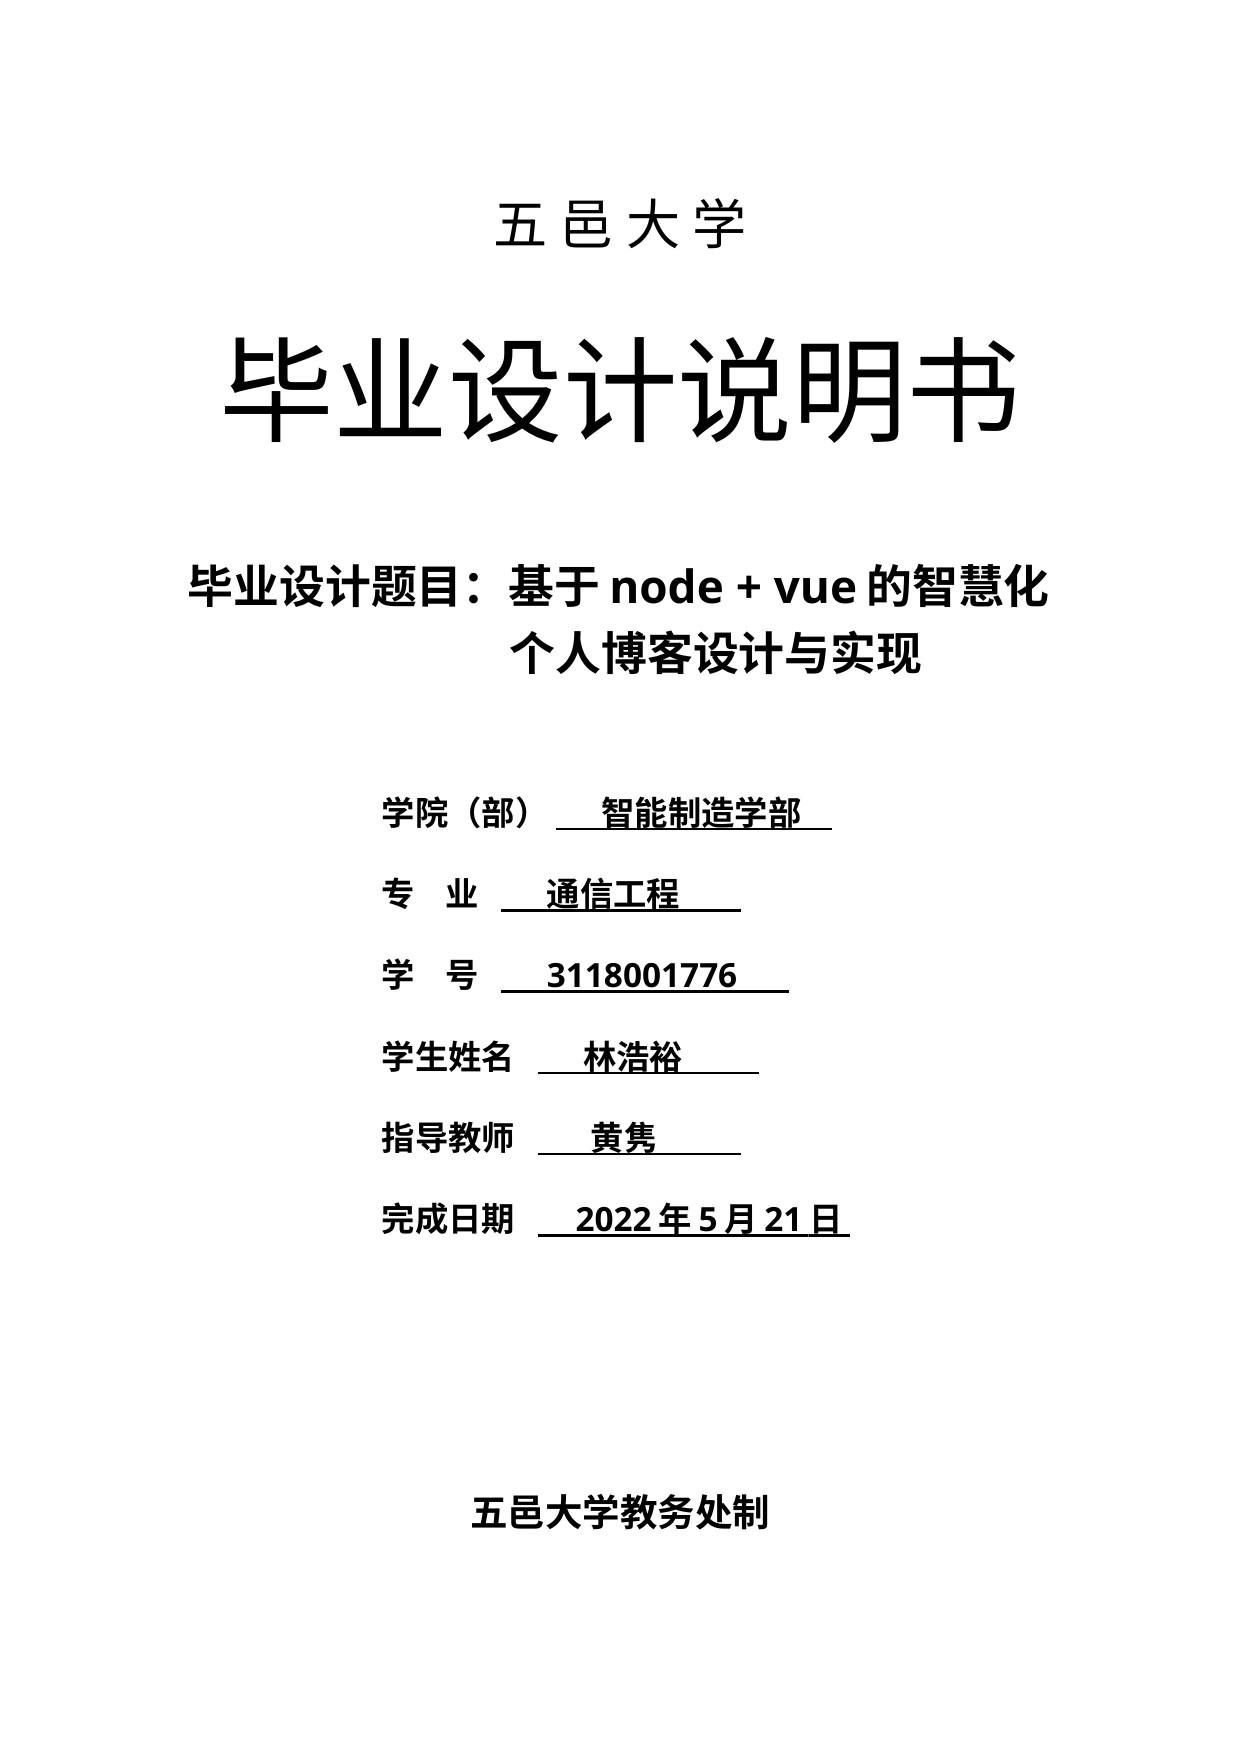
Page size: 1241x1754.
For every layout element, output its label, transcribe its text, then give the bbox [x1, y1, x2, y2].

text 专 业 通信工程 [187, 860, 1002, 925]
text 学 号 3118001776 [187, 941, 1002, 1006]
text 五 邑 大 学 [187, 172, 1053, 269]
text 指导教师 黄隽 [187, 1103, 1002, 1168]
text 毕业设计说明书 [187, 286, 1053, 481]
text 毕业设计题目：基于node + vue的智慧化个人博客设计与实现 [187, 551, 1053, 683]
text 完成日期 2022年5月21日 [187, 1185, 1002, 1250]
text 学院（部） 智能制造学部 [187, 778, 1002, 843]
text 学生姓名 林浩裕 [187, 1022, 1002, 1087]
text 五邑大学教务处制 [187, 1477, 1053, 1542]
